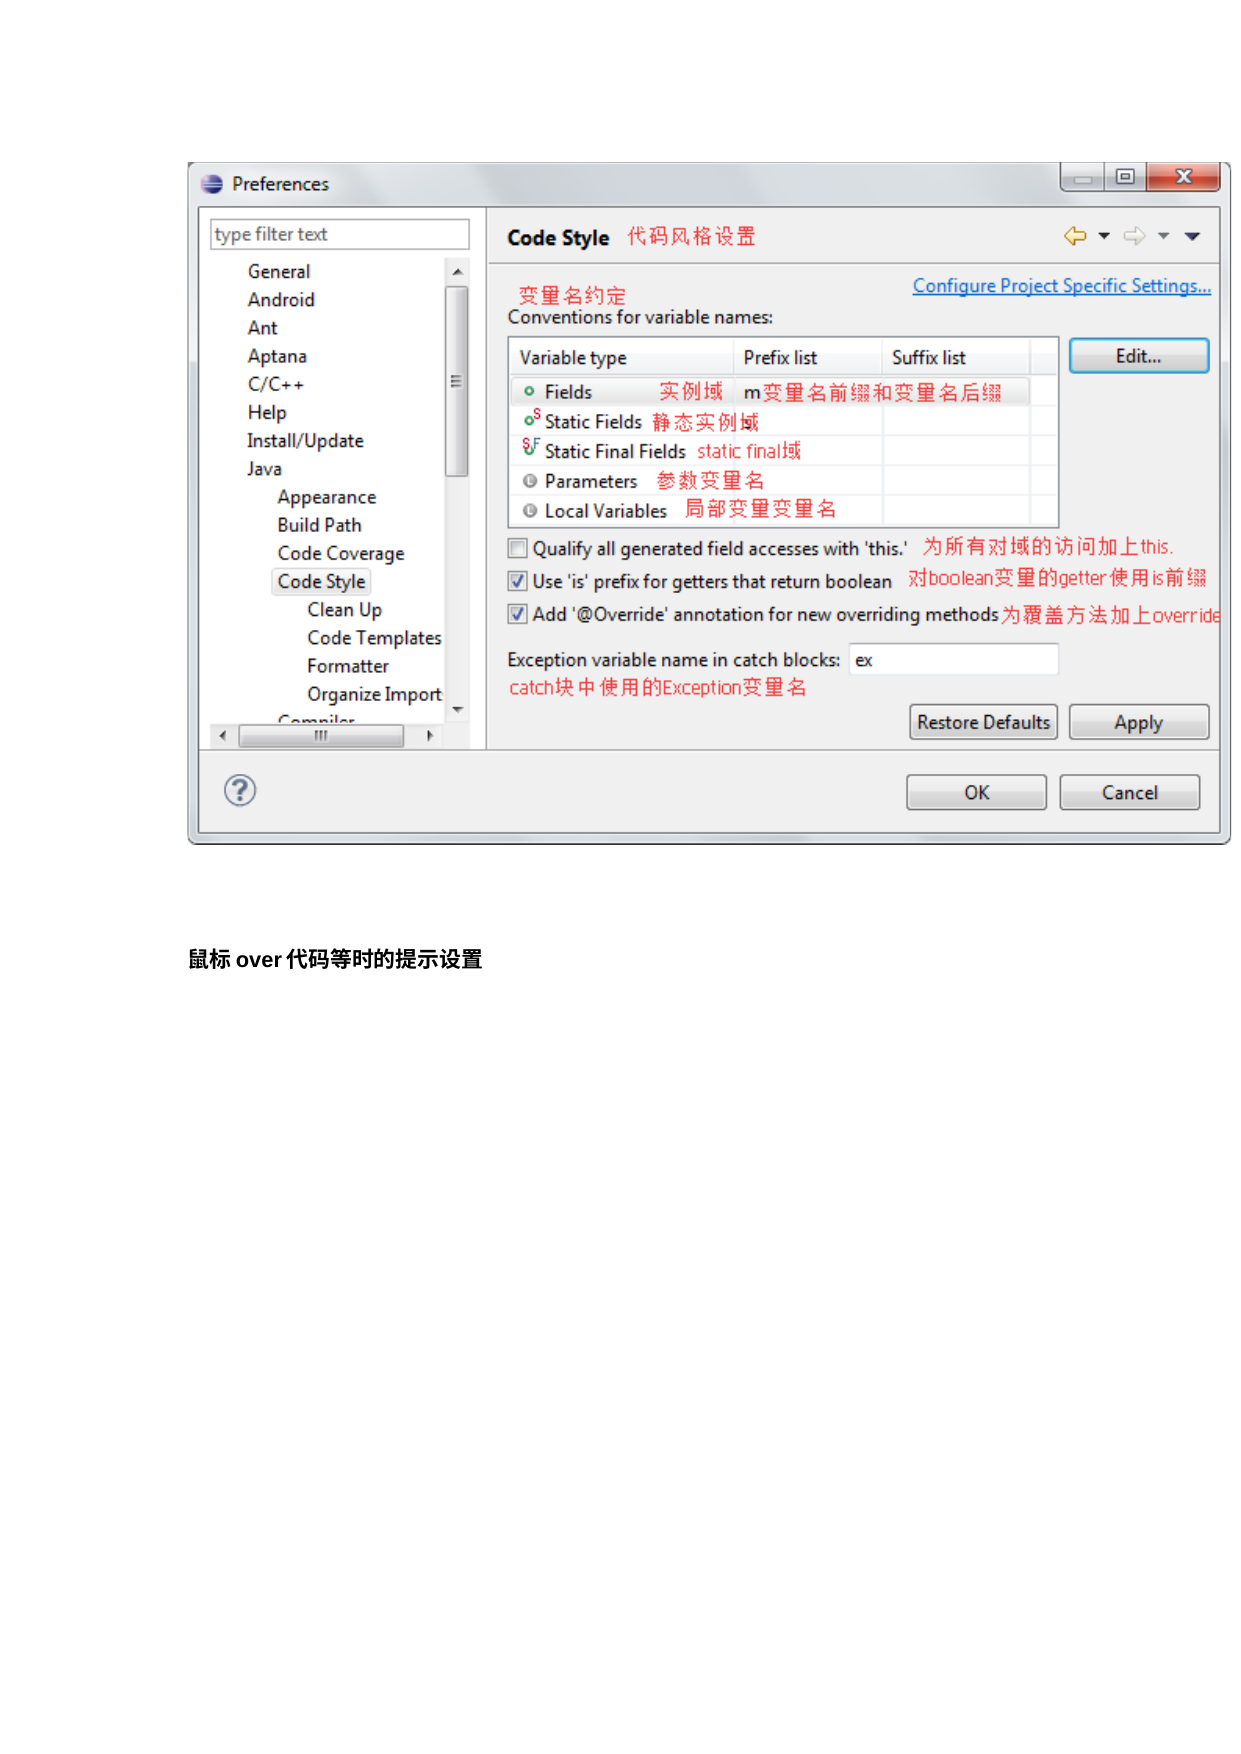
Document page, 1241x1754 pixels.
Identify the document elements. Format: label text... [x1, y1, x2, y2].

picture [187, 162, 1232, 845]
